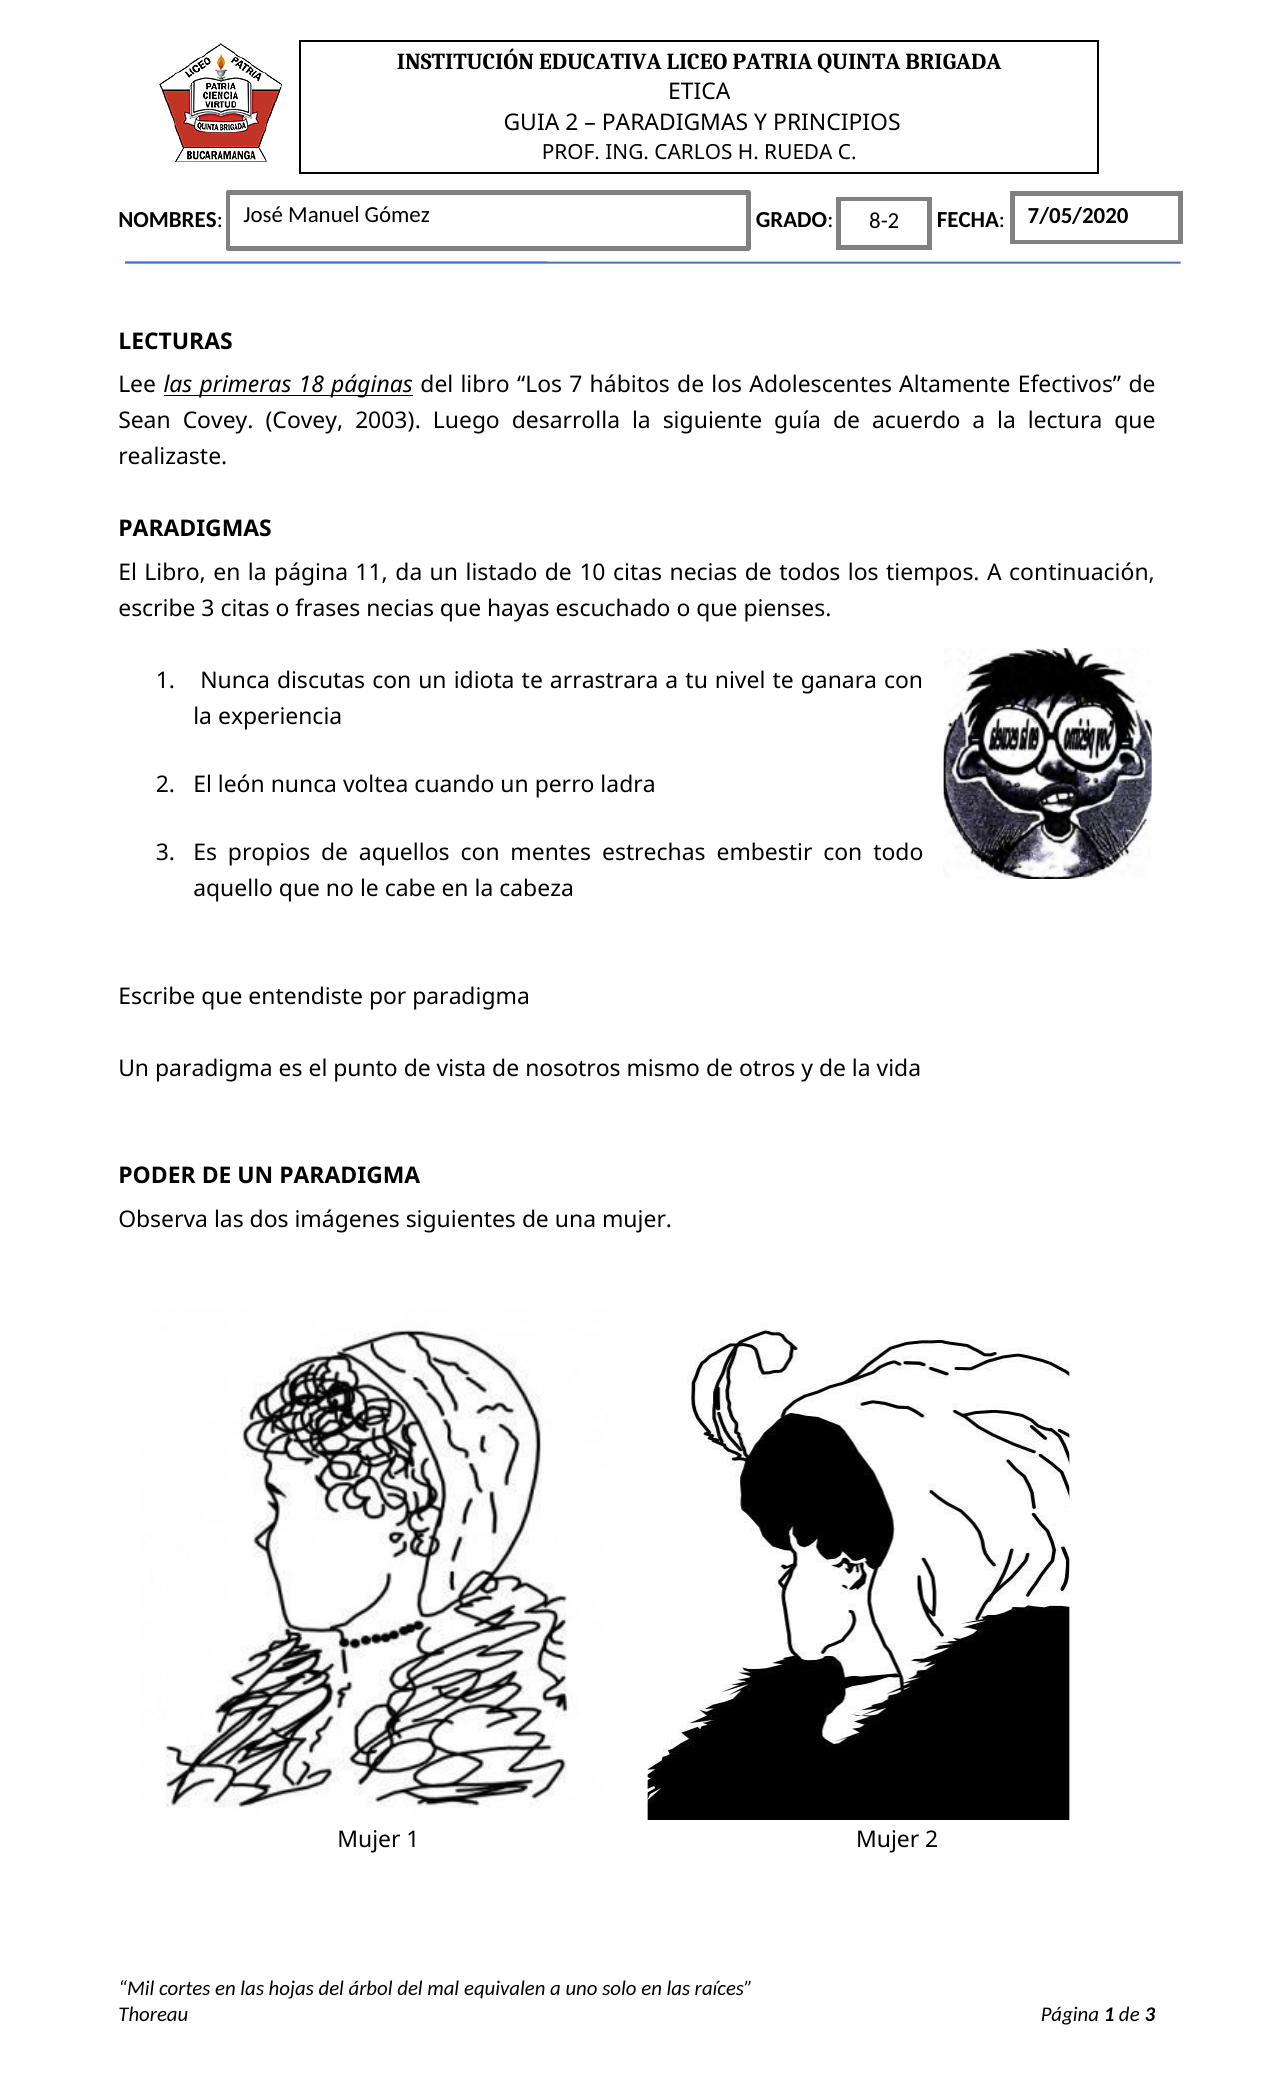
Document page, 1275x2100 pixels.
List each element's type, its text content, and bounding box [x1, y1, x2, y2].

text Observa las dos imágenes siguientes de una mujer. [118, 1203, 1157, 1234]
table_cell Mujer 2 [638, 1823, 1156, 1858]
picture [159, 43, 282, 162]
text Escribe que entendiste por paradigma [118, 980, 1157, 1011]
table_header [119, 1275, 637, 1823]
picture [128, 1307, 611, 1819]
list Es propios de aquellos con mentes estrechas embestir con todo aquello que no le cabe en la cabeza [156, 836, 1157, 903]
text PARADIGMAS [118, 512, 1157, 543]
picture [942, 648, 1151, 877]
table_cell Mujer 1 [119, 1823, 637, 1858]
list Nunca discutas con un idiota te arrastrara a tu nivel te ganara con la experiencia [156, 664, 942, 731]
text PODER DE UN PARADIGMA [118, 1159, 1157, 1191]
table_header [638, 1275, 1156, 1823]
list El león nunca voltea cuando un perro ladra [156, 768, 942, 799]
text Un paradigma es el punto de vista de nosotros mismo de otros y de la vida [118, 1052, 1157, 1083]
text Lee las primeras 18 páginas del libro “Los 7 hábitos de los Adolescentes Altamente Efectivos” de Sean Covey.. Luego desarrolla la siguiente guía de acuerdo a la lectura que realizaste. [118, 368, 1157, 472]
picture [647, 1307, 1070, 1819]
text El Libro, en la página 11, da un listado de 10 citas necias de todos los tiempos. A continuación, escribe 3 citas o frases necias que hayas escuchado o que pienses. [118, 556, 1157, 623]
text LECTURAS [118, 325, 1157, 356]
